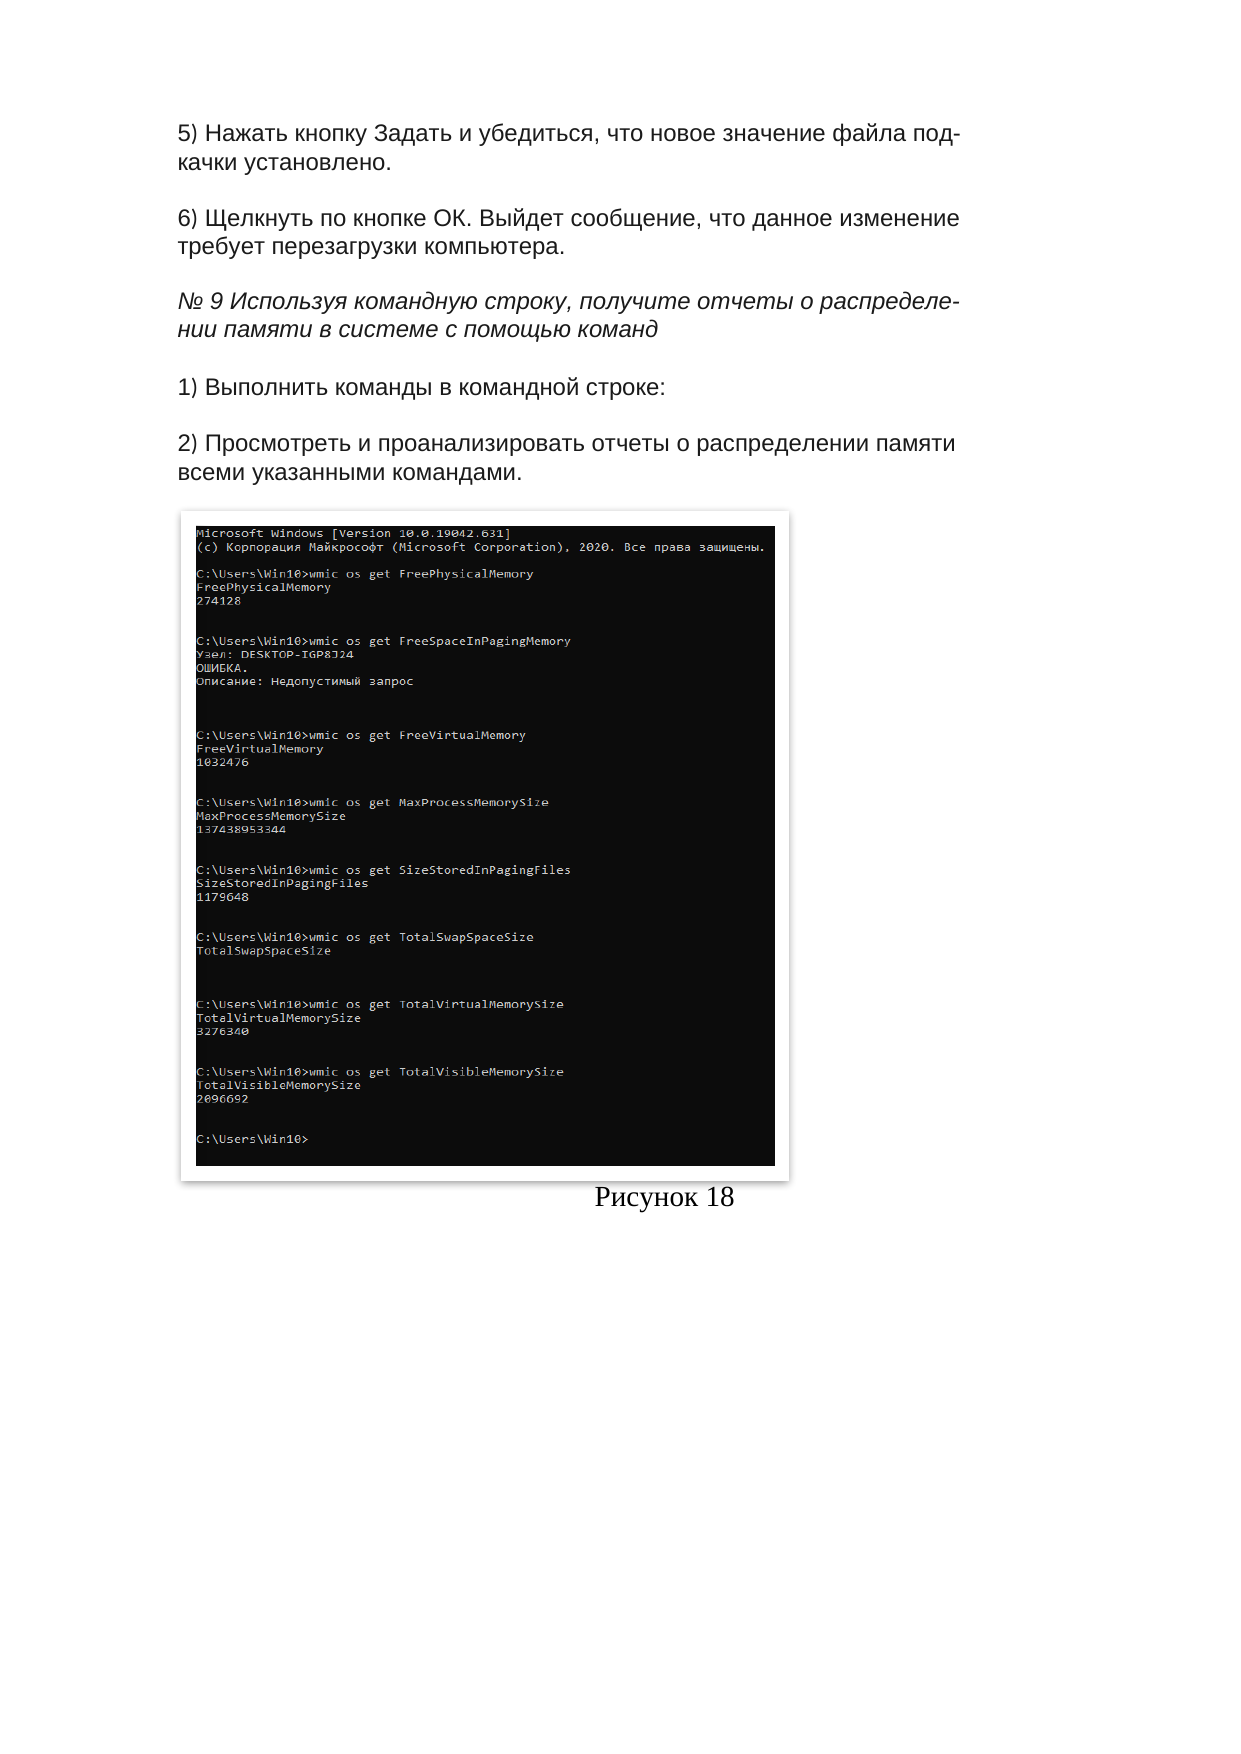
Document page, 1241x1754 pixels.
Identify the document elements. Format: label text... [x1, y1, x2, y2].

text № 9 Используя командную строку, получите отчеты о распределе- [177, 287, 1152, 315]
text нии памяти в системе с помощью команд [177, 315, 1152, 342]
text 2) Просмотреть и проанализировать отчеты о распределении памяти [177, 428, 1152, 458]
text 6) Щелкнуть по кнопке ОК. Выйдет сообщение, что данное изменение [177, 203, 1152, 232]
text требует перезагрузки компьютера. [177, 232, 1152, 259]
text 5) Нажать кнопку Задать и убедиться, что новое значение файла под- [177, 118, 1152, 147]
text Рисунок 18 [177, 1179, 1152, 1212]
text качки установлено. [177, 147, 1152, 175]
text 1) Выполнить команды в командной строке: [177, 372, 1152, 401]
text всеми указанными командами. [177, 458, 1152, 485]
picture [196, 525, 775, 1166]
